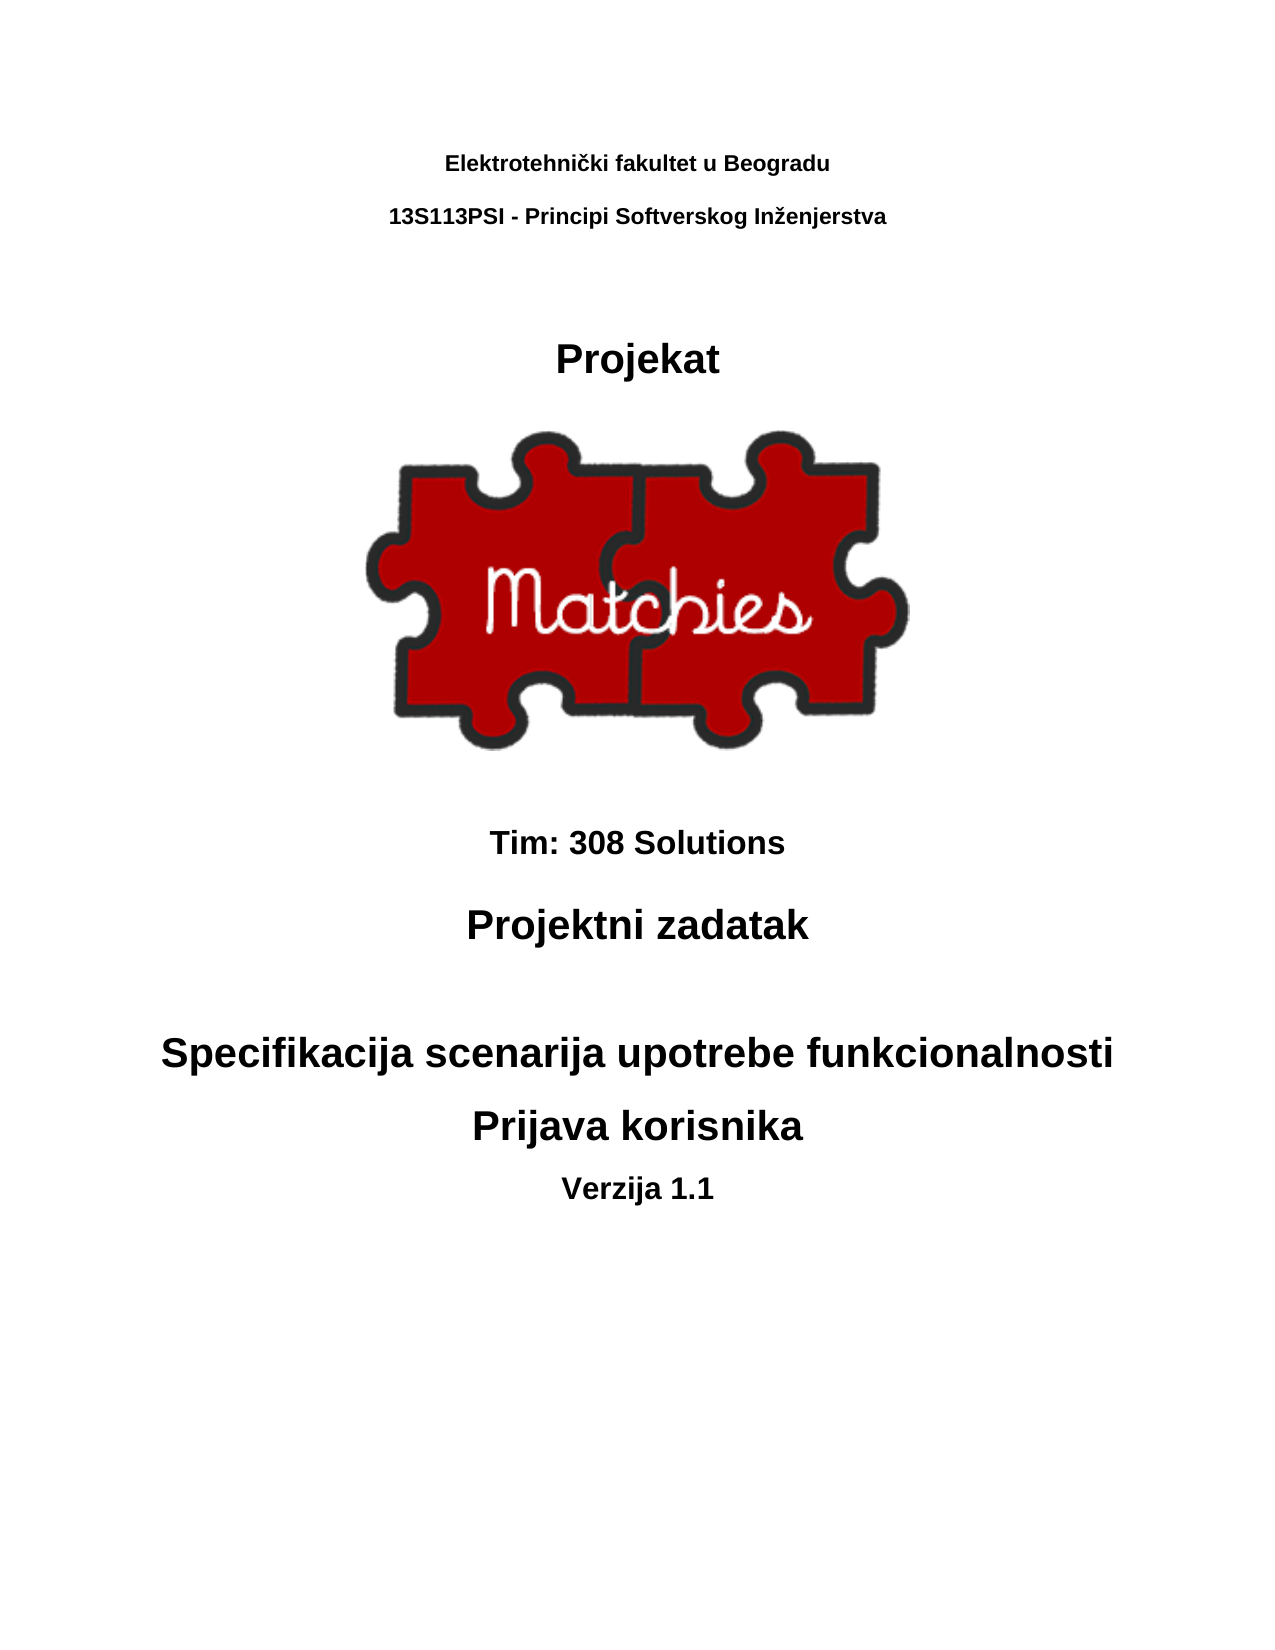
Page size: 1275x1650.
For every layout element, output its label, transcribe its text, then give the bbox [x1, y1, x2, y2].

text Elektrotehnički fakultet u Beogradu [150, 150, 1125, 176]
subtitle Specifikacija scenarija upotrebe funkcionalnosti [150, 1028, 1125, 1076]
text Tim: 308 Solutions [150, 823, 1125, 862]
text Verzija 1.1 [150, 1170, 1125, 1206]
subtitle Prijava korisnika [150, 1101, 1125, 1149]
text Projektni zadatak [150, 900, 1125, 948]
text Projekat [150, 334, 1125, 382]
picture [365, 430, 910, 751]
text 13S113PSI - Principi Softverskog Inženjerstva [150, 203, 1125, 229]
